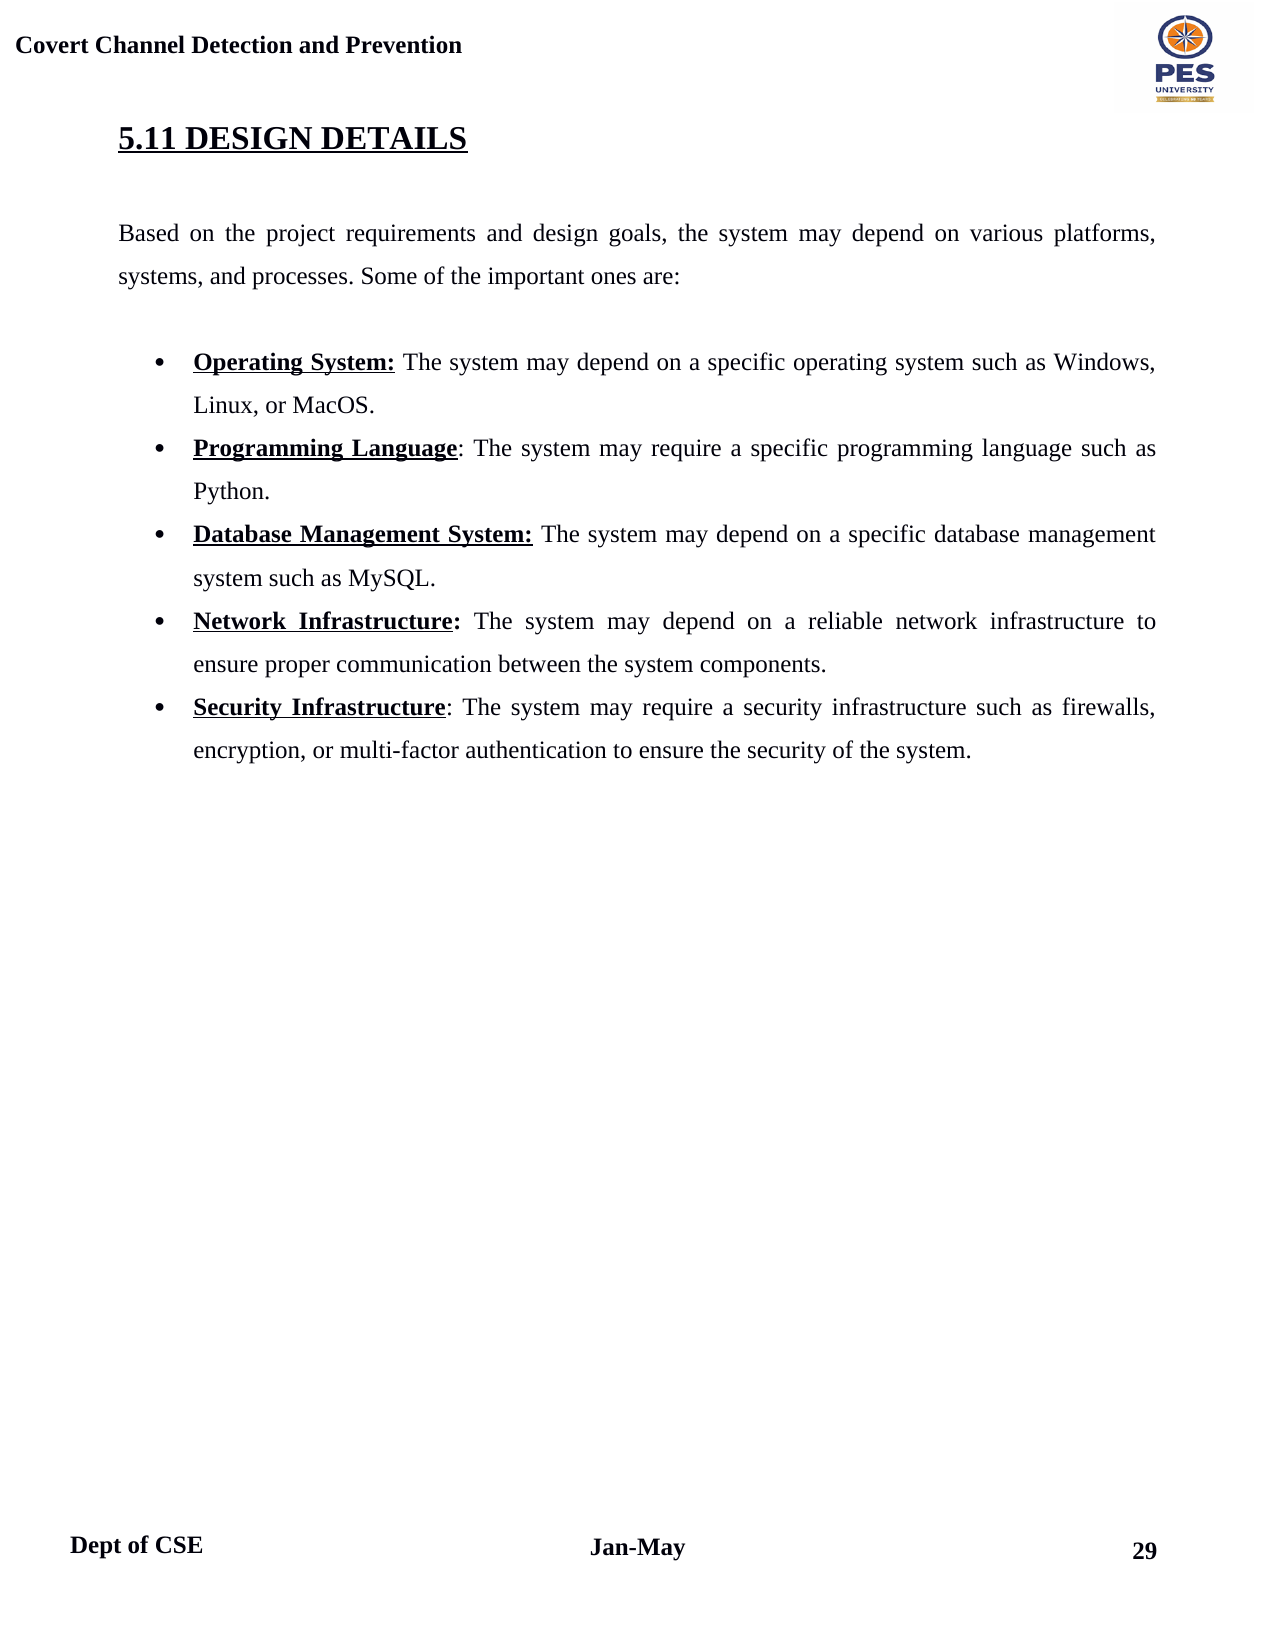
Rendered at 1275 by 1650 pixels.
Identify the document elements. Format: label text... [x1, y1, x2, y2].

list Programming Language: The system may require a specific programming language such as Python. [156, 433, 1157, 505]
text 5.11 DESIGN DETAILS [118, 118, 1157, 156]
list Database Management System: The system may depend on a specific database management system such as MySQL. [156, 519, 1157, 591]
list Operating System: The system may depend on a specific operating system such as Windows, Linux, or MacOS. [156, 347, 1157, 419]
list Security Infrastructure: The system may require a security infrastructure such as firewalls, encryption, or multi-factor authentication to ensure the security of the system. [156, 692, 1157, 764]
list Network Infrastructure: The system may depend on a reliable network infrastructure to ensure proper communication between the system components. [156, 606, 1157, 678]
picture [1113, 2, 1254, 112]
text Based on the project requirements and design goals, the system may depend on various platforms, systems, and processes. Some of the important ones are: [118, 218, 1157, 289]
